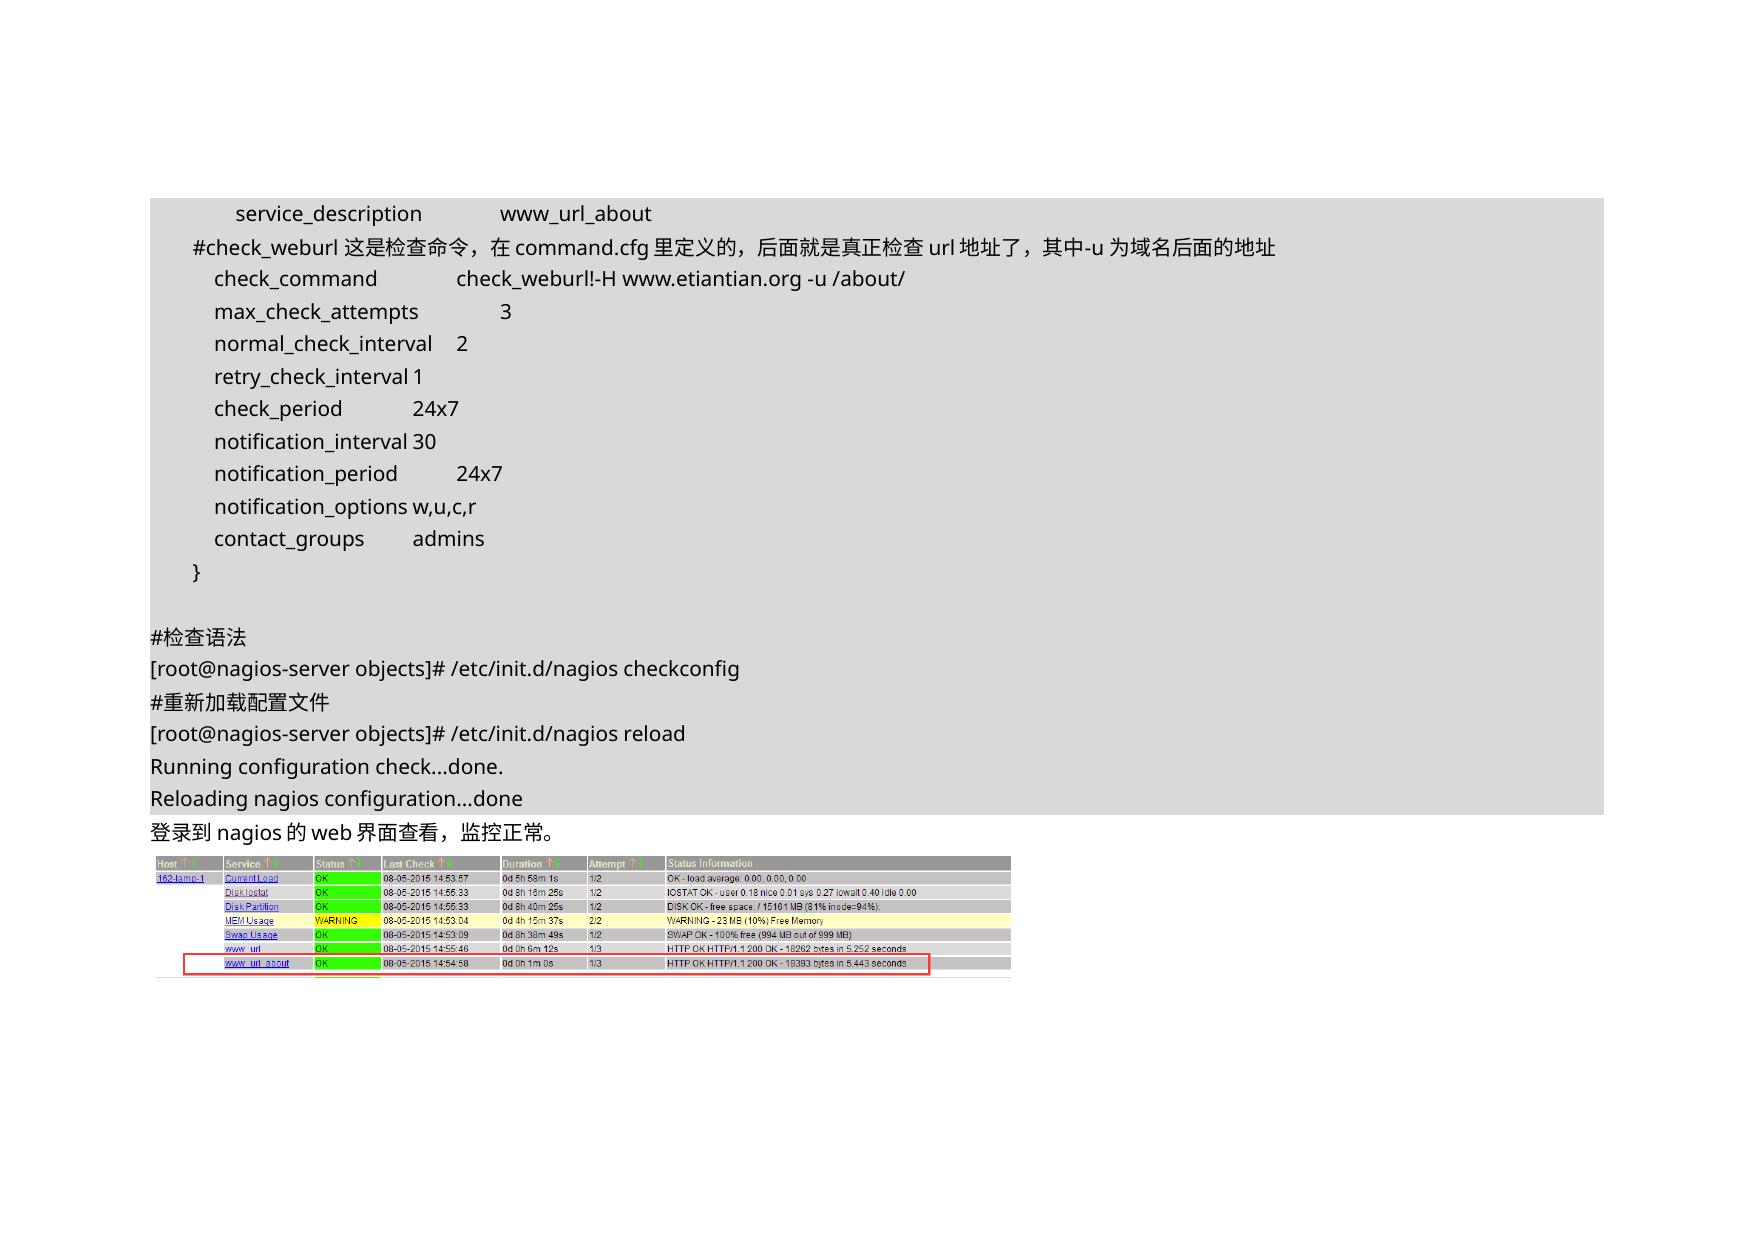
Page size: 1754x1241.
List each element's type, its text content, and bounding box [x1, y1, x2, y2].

picture [150, 847, 1016, 978]
text [root@nagios-server objects]# /etc/init.d/nagios reload [150, 718, 1604, 750]
text check_command check_weburl!-H www.etiantian.org -u /about/ [150, 263, 1604, 295]
text notification_options w,u,c,r [150, 490, 1604, 523]
text Running configuration check...done. [150, 750, 1604, 783]
text Reloading nagios configuration...done [150, 783, 1604, 815]
text notification_interval 30 [150, 425, 1604, 458]
text max_check_attempts 3 [150, 295, 1604, 328]
text [root@nagios-server objects]# /etc/init.d/nagios checkconfig [150, 653, 1604, 685]
text } [150, 555, 1604, 588]
text service_description www_url_about [150, 198, 1604, 230]
text contact_groups admins [150, 523, 1604, 555]
text retry_check_interval 1 [150, 360, 1604, 393]
text #重新加载配置文件 [150, 685, 1604, 718]
text #check_weburl 这是检查命令，在command.cfg里定义的，后面就是真正检查url地址了，其中-u 为域名后面的地址 [150, 230, 1604, 263]
text #检查语法 [150, 620, 1604, 653]
text notification_period 24x7 [150, 458, 1604, 490]
text normal_check_interval 2 [150, 328, 1604, 360]
text 登录到nagios的web界面查看，监控正常。 [150, 815, 1604, 848]
text check_period 24x7 [150, 393, 1604, 425]
